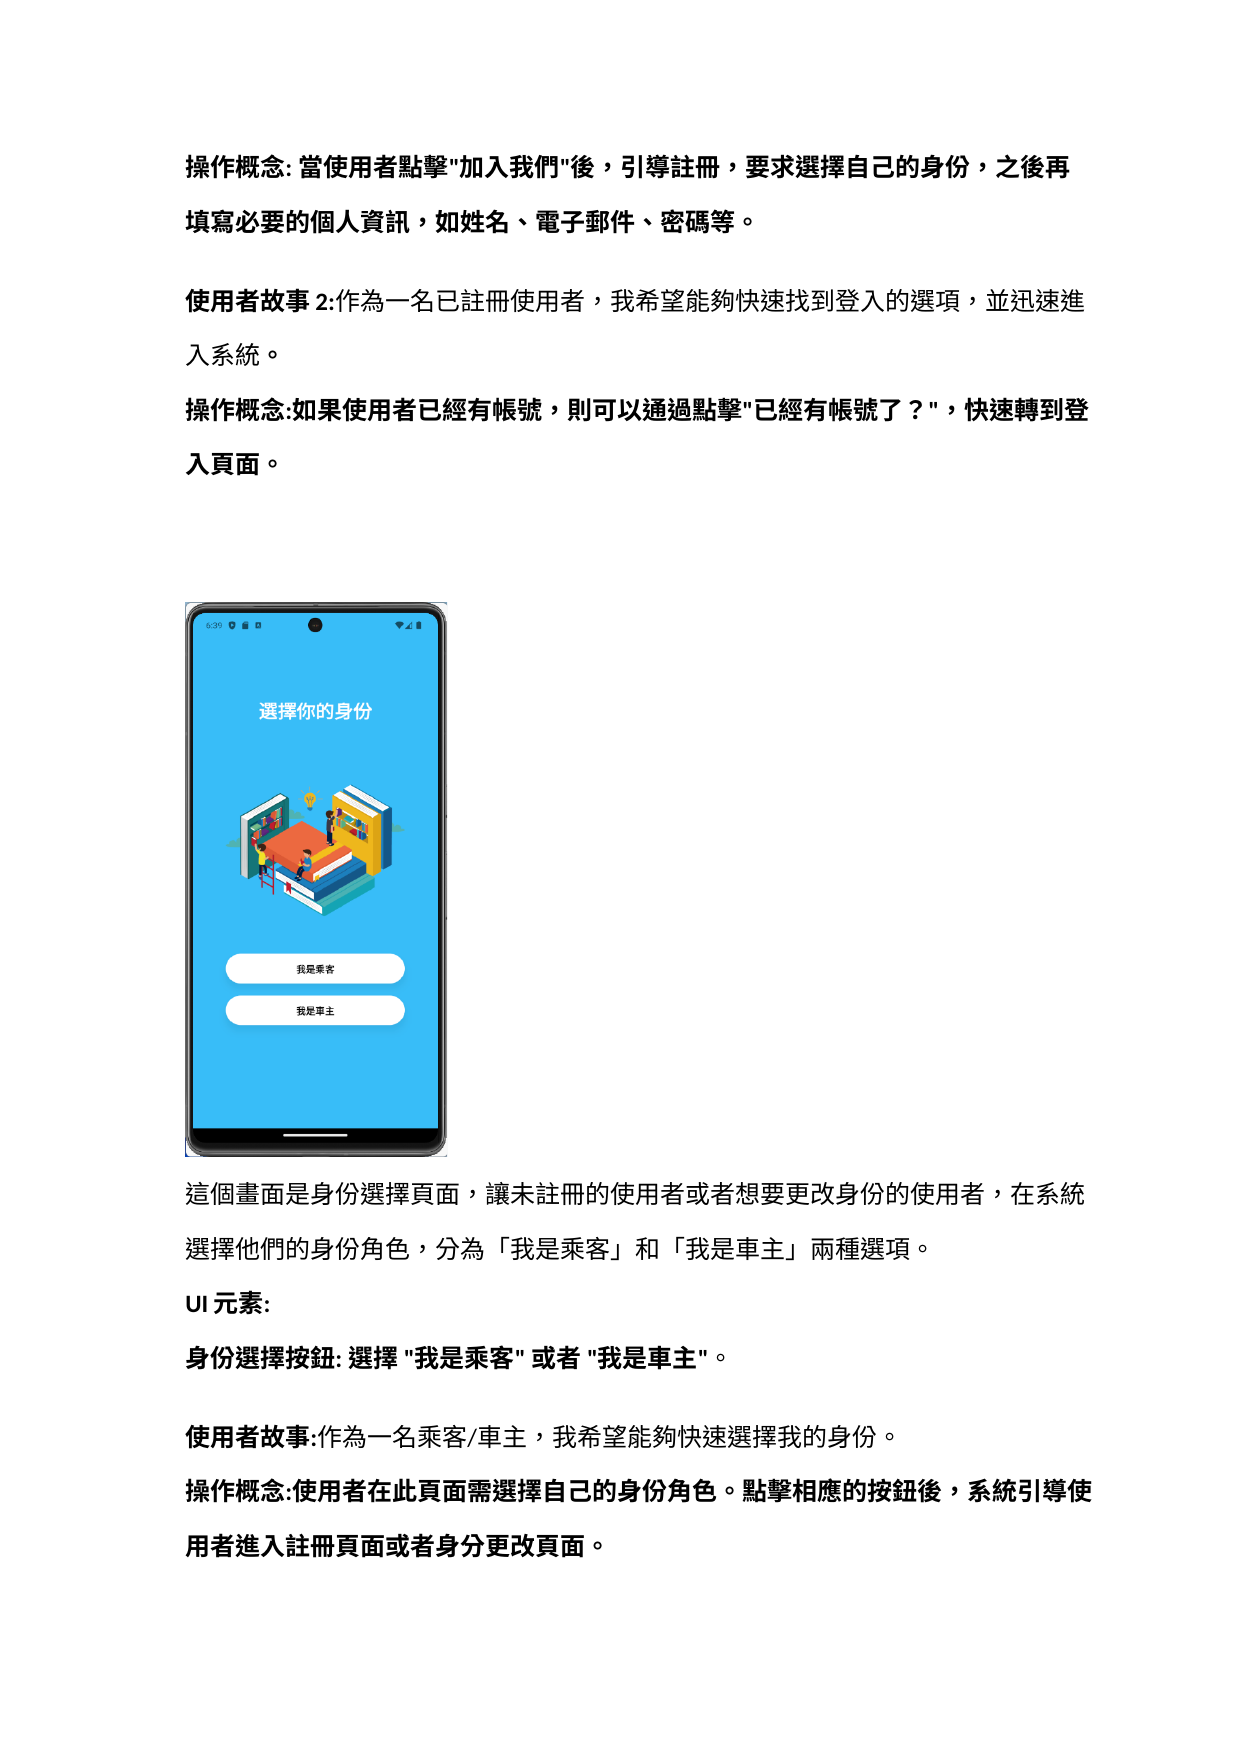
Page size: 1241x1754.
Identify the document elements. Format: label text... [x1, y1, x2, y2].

text 使用者故事2:作為一名已註冊使用者，我希望能夠快速找到登入的選項，並迅速進入系統。 操作概念:如果使用者已經有帳號，則可以通過點擊"已經有帳號了？"，快速轉到登入頁面。 [185, 281, 1092, 481]
picture [185, 602, 448, 1157]
text 這個畫面是身份選擇頁面，讓未註冊的使用者或者想要更改身份的使用者，在系統選擇他們的身份角色，分為「我是乘客」和「我是車主」兩種選項。 UI元素: 身份選擇按鈕: 選擇 "我是乘客" 或者 "我是車主"。 [185, 602, 1092, 1374]
text 使用者故事:作為一名乘客/車主，我希望能夠快速選擇我的身份。 操作概念:使用者在此頁面需選擇自己的身份角色。點擊相應的按鈕後，系統引導使用者進入註冊頁面或者身分更改頁面。 [185, 1417, 1092, 1562]
text 使用者故事1:作為一名新使用者，我希望能夠輕鬆找到註冊的選項，並快速完成註冊流程。 操作概念: 當使用者點擊"加入我們"後，引導註冊，要求選擇自己的身份，之後再填寫必要的個人資訊，如姓名、電子郵件、密碼等。 [185, 148, 1092, 238]
